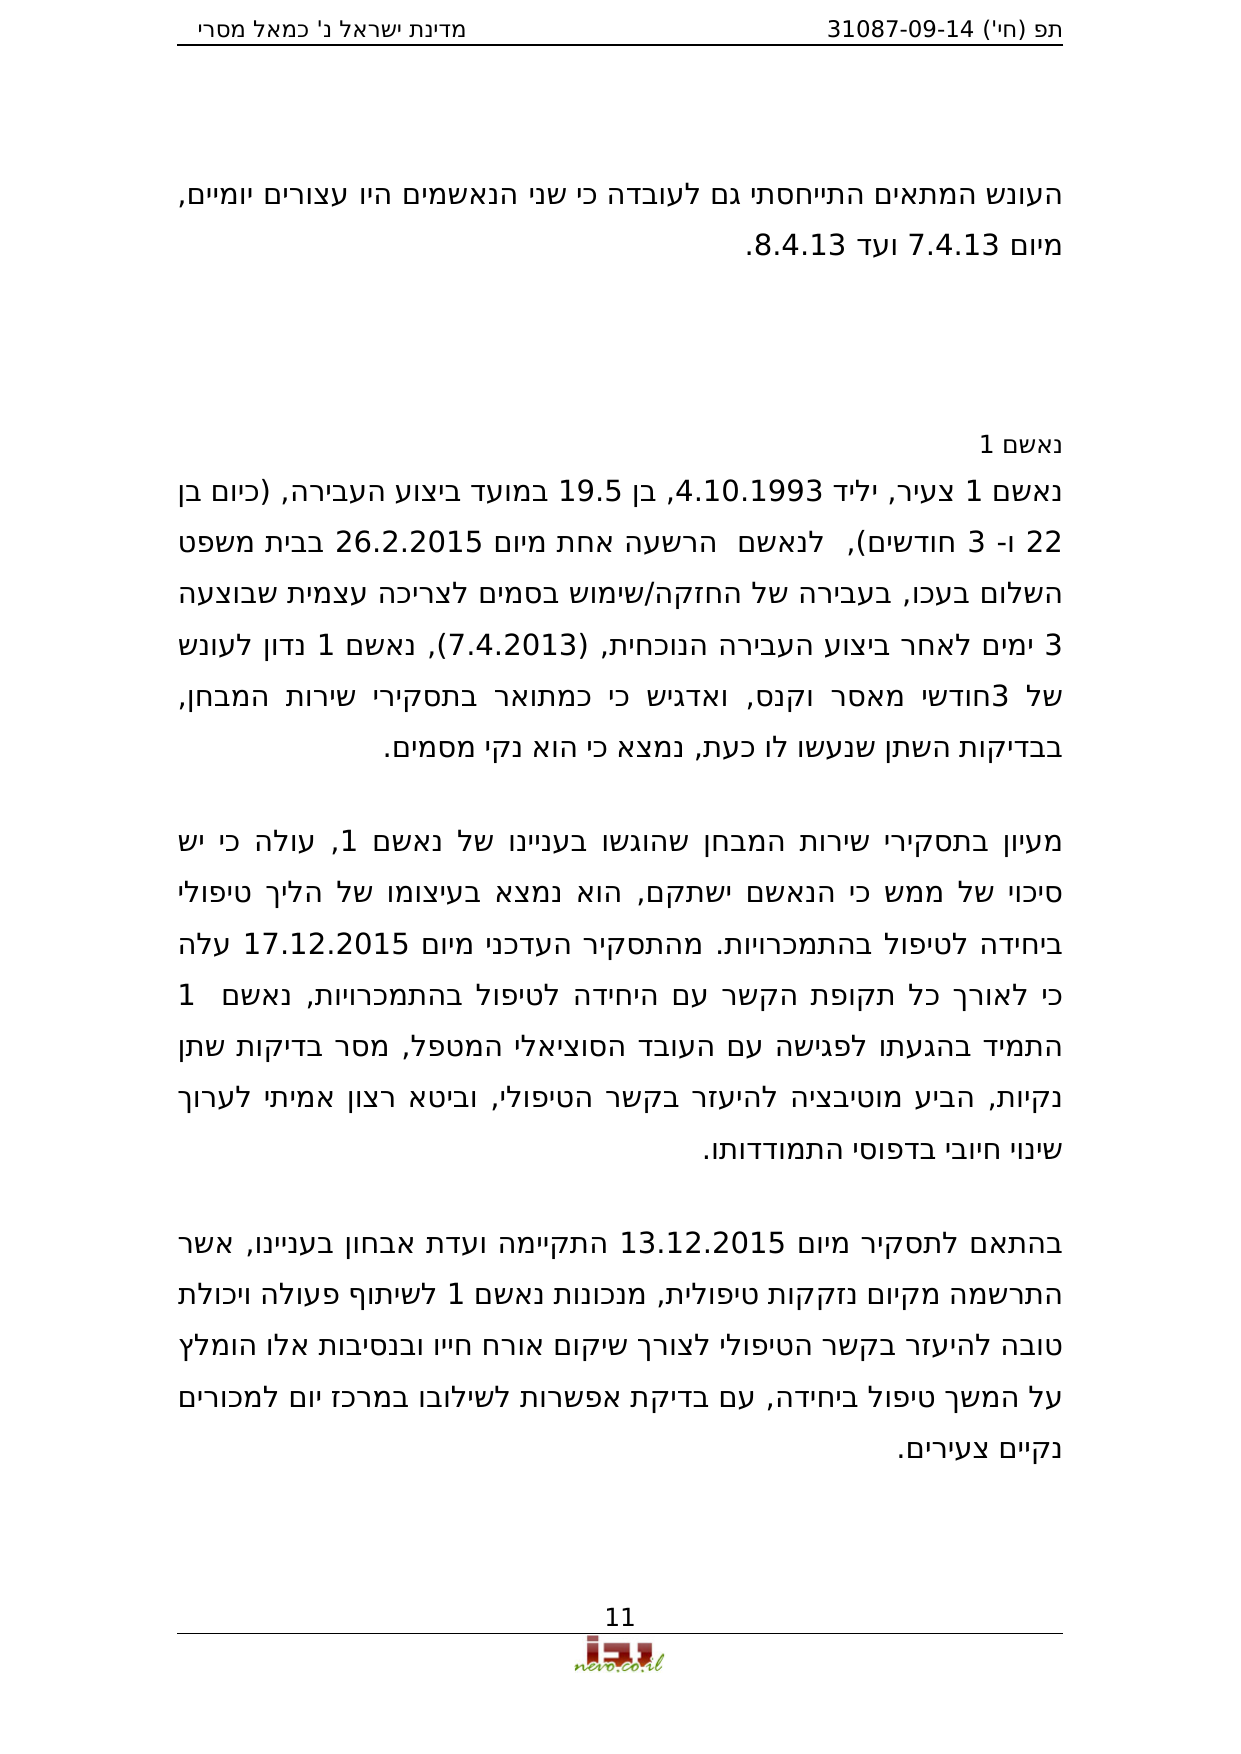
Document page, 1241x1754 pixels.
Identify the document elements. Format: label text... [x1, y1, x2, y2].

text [177, 177, 1063, 262]
text נאשם 1 [177, 430, 1063, 459]
text נאשם 1 צעיר, יליד 4.10.1993, בן 19.5 במועד ביצוע העבירה, (כיום בן 22 ו- 3 חודשים), לנאשם הרשעה אחת מיום 26.2.2015 בבית משפט השלום בעכו, בעבירה של החזקה/שימוש בסמים לצריכה עצמית שבוצעה 3 ימים לאחר ביצוע העבירה הנוכחית, (7.4.2013), נאשם 1 נדון לעונש של 3חודשי מאסר וקנס, ואדגיש כי כמתואר בתסקירי שירות המבחן, בבדיקות השתן שנעשו לו כעת, נמצא כי הוא נקי מסמים. [177, 474, 1063, 764]
text מעיון בתסקירי שירות המבחן שהוגשו בעניינו של נאשם 1, עולה כי יש סיכוי של ממש כי הנאשם ישתקם, הוא נמצא בעיצומו של הליך טיפולי ביחידה לטיפול בהתמכרויות. מהתסקיר העדכני מיום 17.12.2015 עלה כי לאורך כל תקופת הקשר עם היחידה לטיפול בהתמכרויות, נאשם 1 התמיד בהגעתו לפגישה עם העובד הסוציאלי המטפל, מסר בדיקות שתן נקיות, הביע מוטיבציה להיעזר בקשר הטיפולי, וביטא רצון אמיתי לערוך שינוי חיובי בדפוסי התמודדותו. [177, 824, 1063, 1166]
text בהתאם לתסקיר מיום 13.12.2015 התקיימה ועדת אבחון בעניינו, אשר התרשמה מקיום נזקקות טיפולית, מנכונות נאשם 1 לשיתוף פעולה ויכולת טובה להיעזר בקשר הטיפולי לצורך שיקום אורח חייו ובנסיבות אלו הומלץ על המשך טיפול ביחידה, עם בדיקת אפשרות לשילובו במרכז יום למכורים נקיים צעירים. [177, 1226, 1063, 1465]
picture [574, 1635, 666, 1673]
